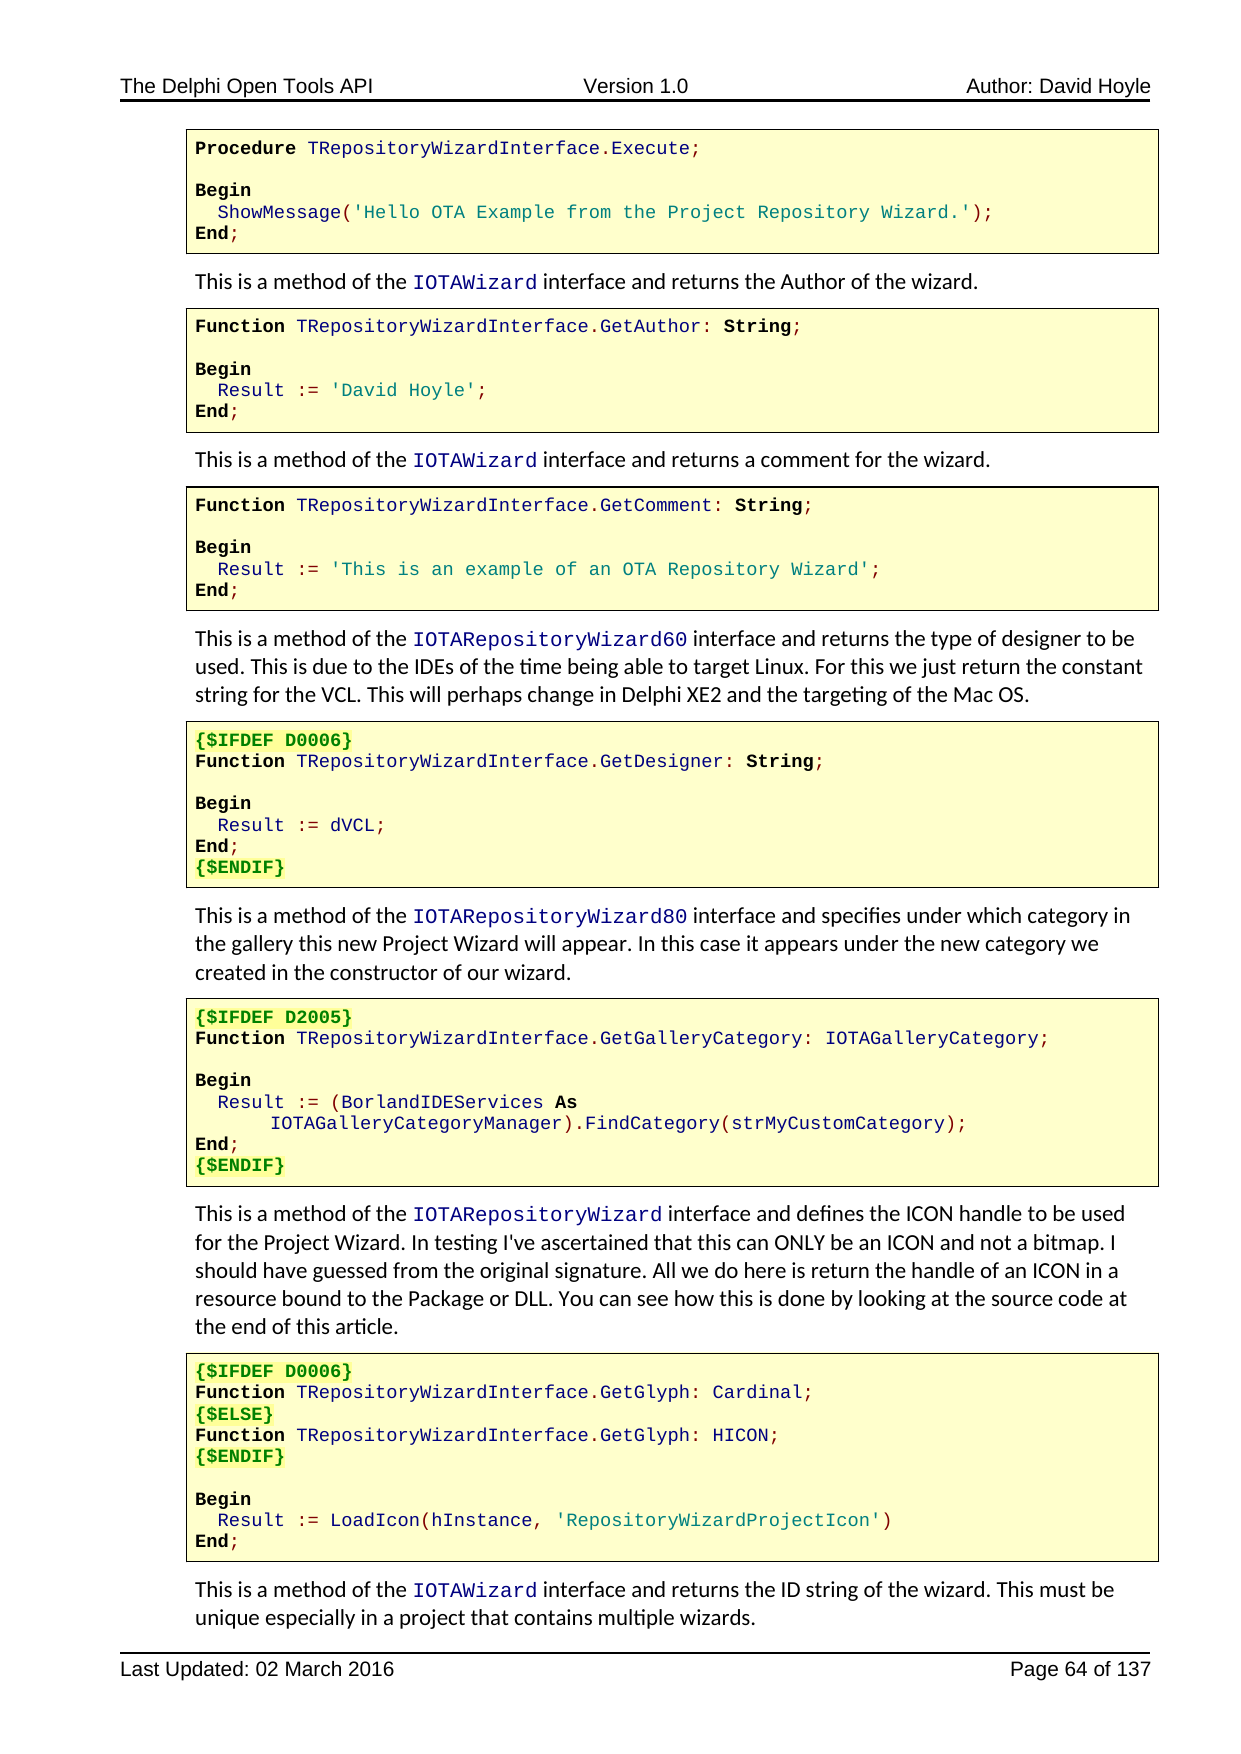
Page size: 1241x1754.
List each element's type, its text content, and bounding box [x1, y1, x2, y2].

text Result := 'David Hoyle'; [187, 372, 1158, 393]
text Begin [187, 529, 1158, 550]
text Procedure TRepositoryWizardInterface.Execute; [187, 130, 1158, 151]
text This is a method of the IOTAWizard interface and returns the ID string of the wizard. This must be unique especially in a project that contains multiple wizards. [195, 1575, 1150, 1632]
text Begin [187, 785, 1158, 806]
text End; [187, 1522, 1158, 1561]
text Function TRepositoryWizardInterface.GetGlyph: HICON; [187, 1416, 1158, 1437]
text Function TRepositoryWizardInterface.GetGlyph: Cardinal; [187, 1374, 1158, 1395]
text Begin [187, 1480, 1158, 1501]
text Begin [187, 350, 1158, 372]
text {$IFDEF D2005} [187, 999, 1158, 1019]
text ShowMessage('Hello OTA Example from the Project Repository Wizard.'); [187, 193, 1158, 214]
text End; [187, 827, 1158, 848]
text Function TRepositoryWizardInterface.GetComment: String; [187, 488, 1158, 508]
text {$IFDEF D0006} [187, 1354, 1158, 1374]
text Function TRepositoryWizardInterface.GetAuthor: String; [187, 309, 1158, 329]
text This is a method of the IOTARepositoryWizard60 interface and returns the type of designer to be used. This is due to the IDEs of the time being able to target Linux. For this we just return the constant string for the VCL. This will perhaps change in Delphi XE2 and the targeting of the Mac OS. [195, 624, 1150, 708]
text Function TRepositoryWizardInterface.GetDesigner: String; [187, 742, 1158, 763]
text Result := (BorlandIDEServices As IOTAGalleryCategoryManager).FindCategory(strMyCustomCategory); [187, 1083, 1158, 1126]
text End; [187, 1126, 1158, 1147]
text This is a method of the IOTAWizard interface and returns the Author of the wizard. [195, 267, 1150, 295]
text This is a method of the IOTAWizard interface and returns a comment for the wizard. [195, 445, 1150, 474]
text {$ENDIF} [187, 848, 1158, 887]
text End; [187, 571, 1158, 610]
text End; [187, 214, 1158, 253]
text Begin [187, 172, 1158, 193]
text Result := dVCL; [187, 806, 1158, 827]
text {$IFDEF D0006} [187, 722, 1158, 742]
text This is a method of the IOTARepositoryWizard80 interface and specifies under which category in the gallery this new Project Wizard will appear. In this case it appears under the new category we created in the constructor of our wizard. [195, 901, 1150, 986]
text End; [187, 393, 1158, 432]
text Function TRepositoryWizardInterface.GetGalleryCategory: IOTAGalleryCategory; [187, 1019, 1158, 1041]
text This is a method of the IOTARepositoryWizard interface and defines the ICON handle to be used for the Project Wizard. In testing I've ascertained that this can ONLY be an ICON and not a bitmap. I should have guessed from the original signature. All we do here is return the handle of an ICON in a resource bound to the Package or DLL. You can see how this is done by looking at the source code at the end of this article. [195, 1199, 1150, 1340]
text {$ELSE} [187, 1395, 1158, 1416]
text {$ENDIF} [187, 1437, 1158, 1459]
text Result := 'This is an example of an OTA Repository Wizard'; [187, 550, 1158, 571]
text Begin [187, 1062, 1158, 1083]
text Result := LoadIcon(hInstance, 'RepositoryWizardProjectIcon') [187, 1501, 1158, 1522]
text {$ENDIF} [187, 1147, 1158, 1186]
